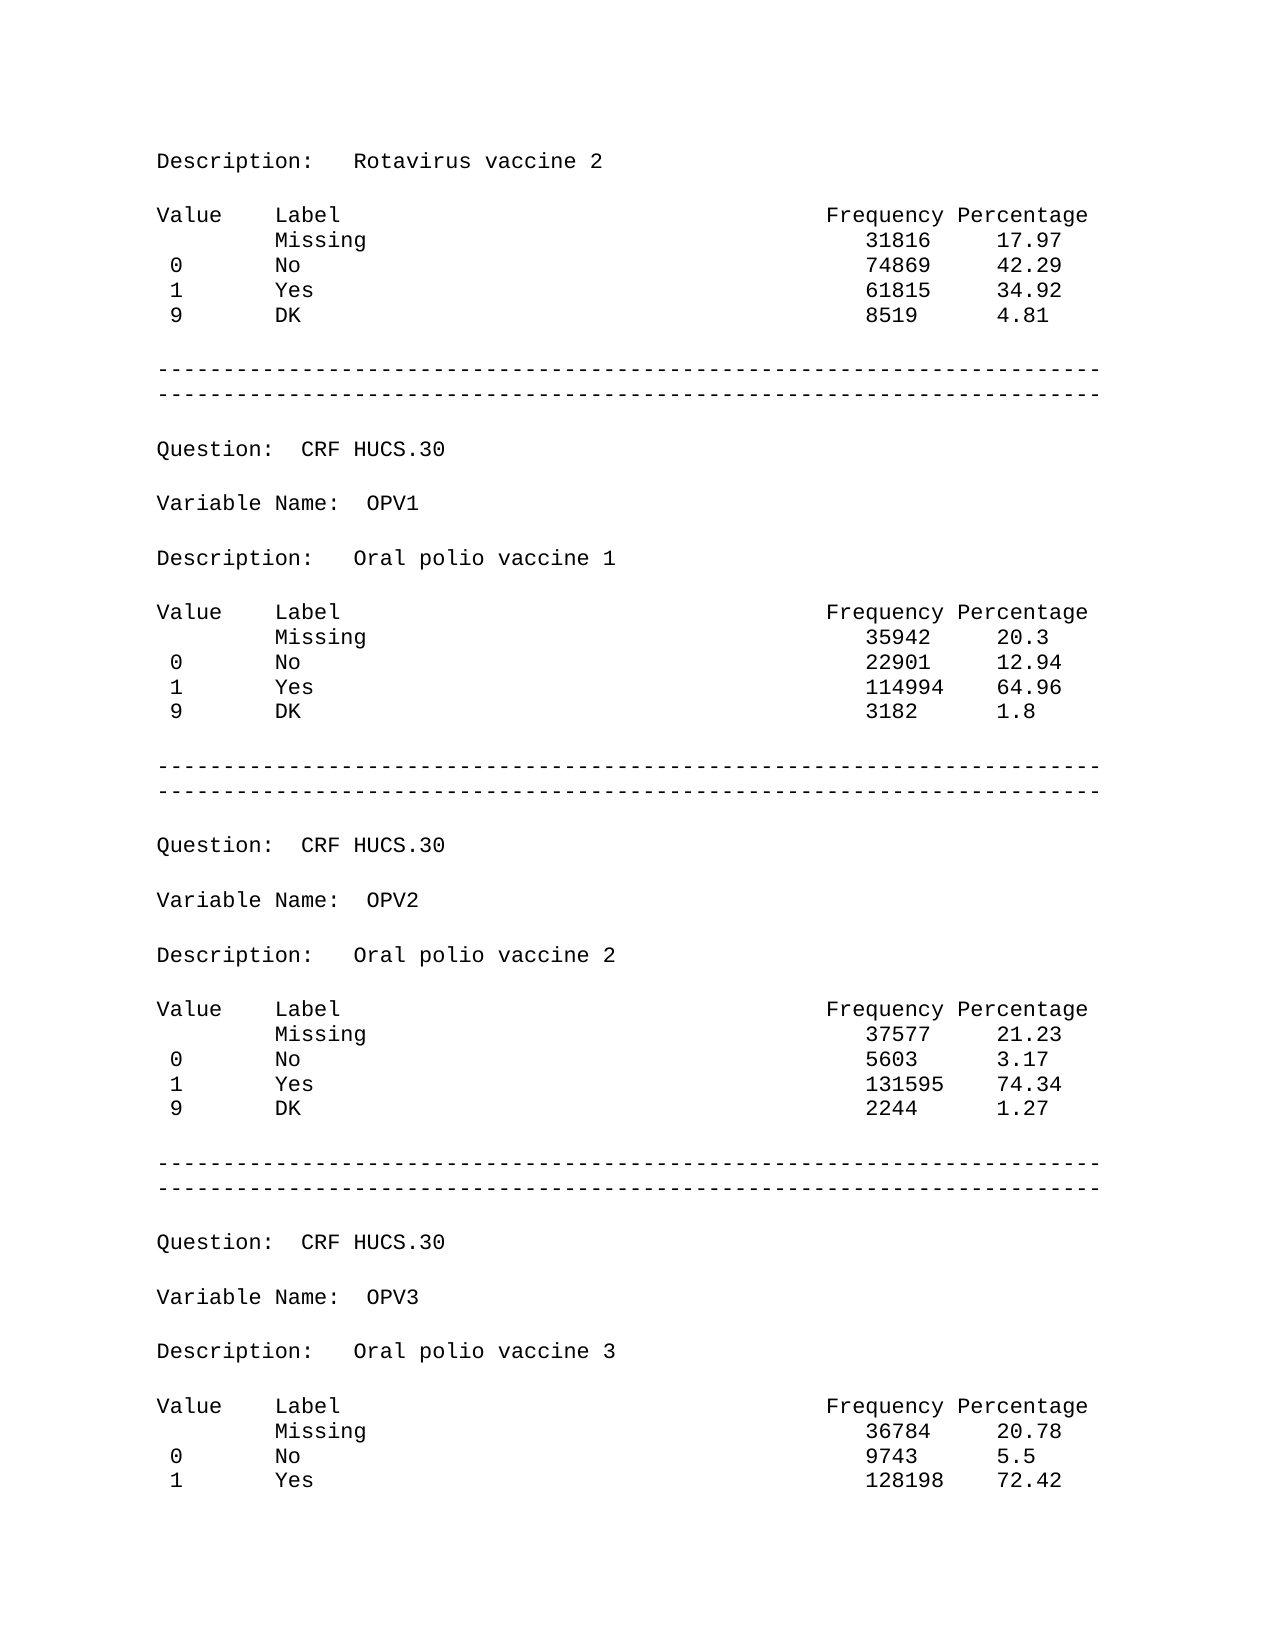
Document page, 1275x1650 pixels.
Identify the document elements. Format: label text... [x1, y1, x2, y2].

text Question: CRF HUCS.30 [156, 834, 1118, 859]
text Variable Name: OPV2 [156, 889, 1118, 914]
text 0 No 74869 42.29 [156, 254, 1118, 279]
text Missing 36784 20.78 [156, 1420, 1118, 1445]
text ------------------------------------------------------------------------ [156, 1177, 1118, 1202]
text 9 DK 2244 1.27 [156, 1097, 1118, 1122]
text 1 Yes 131595 74.34 [156, 1073, 1118, 1097]
text Missing 37577 21.23 [156, 1023, 1118, 1048]
text Missing 31816 17.97 [156, 229, 1118, 254]
text ------------------------------------------------------------------------ [156, 755, 1118, 780]
text Missing 35942 20.3 [156, 626, 1118, 651]
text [156, 358, 1118, 383]
text 0 No 5603 3.17 [156, 1048, 1118, 1073]
text Description: Oral polio vaccine 1 [156, 547, 1118, 572]
text Description: Oral polio vaccine 2 [156, 944, 1118, 968]
text Value Label Frequency Percentage [156, 998, 1118, 1023]
text ------------------------------------------------------------------------ [156, 1152, 1118, 1177]
text Variable Name: OPV3 [156, 1286, 1118, 1311]
text Question: CRF HUCS.30 [156, 438, 1118, 462]
text Variable Name: OPV1 [156, 492, 1118, 517]
text Value Label Frequency Percentage [156, 204, 1118, 229]
text 0 No 22901 12.94 [156, 651, 1118, 676]
text 9 DK 3182 1.8 [156, 701, 1118, 725]
text Value Label Frequency Percentage [156, 601, 1118, 626]
text Value Label Frequency Percentage [156, 1395, 1118, 1420]
text 1 Yes 114994 64.96 [156, 676, 1118, 701]
text 1 Yes 61815 34.92 [156, 279, 1118, 304]
text 9 DK 8519 4.81 [156, 304, 1118, 328]
text Question: CRF HUCS.30 [156, 1231, 1118, 1256]
text Description: Oral polio vaccine 3 [156, 1341, 1118, 1365]
text ------------------------------------------------------------------------ [156, 383, 1118, 408]
text 1 Yes 128198 72.42 [156, 1469, 1118, 1494]
text ------------------------------------------------------------------------ [156, 780, 1118, 805]
text 0 No 9743 5.5 [156, 1445, 1118, 1469]
text Description: Rotavirus vaccine 2 [156, 150, 1118, 175]
